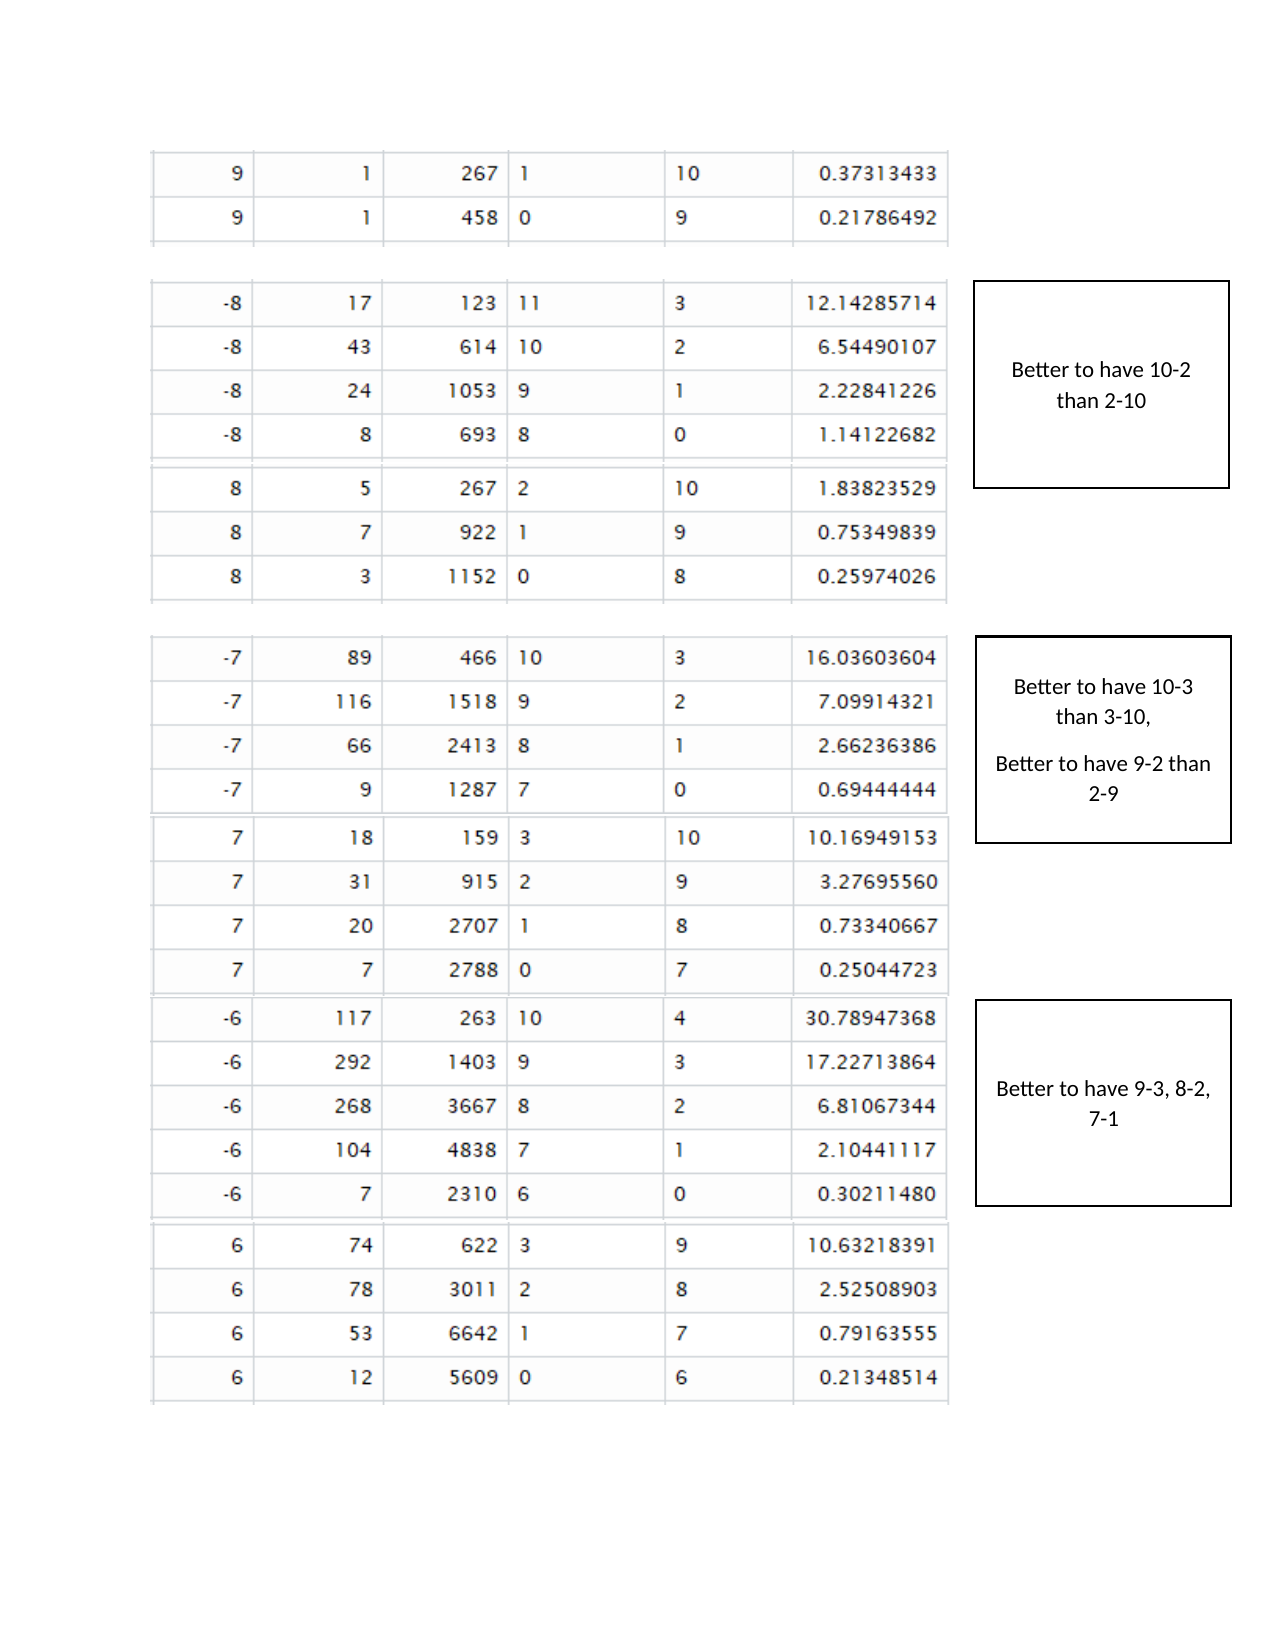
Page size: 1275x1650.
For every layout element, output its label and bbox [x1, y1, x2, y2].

picture [150, 816, 951, 996]
picture [150, 997, 949, 1220]
picture [150, 279, 951, 462]
picture [150, 150, 952, 247]
picture [150, 464, 949, 604]
picture [150, 1222, 954, 1405]
picture [150, 635, 951, 814]
